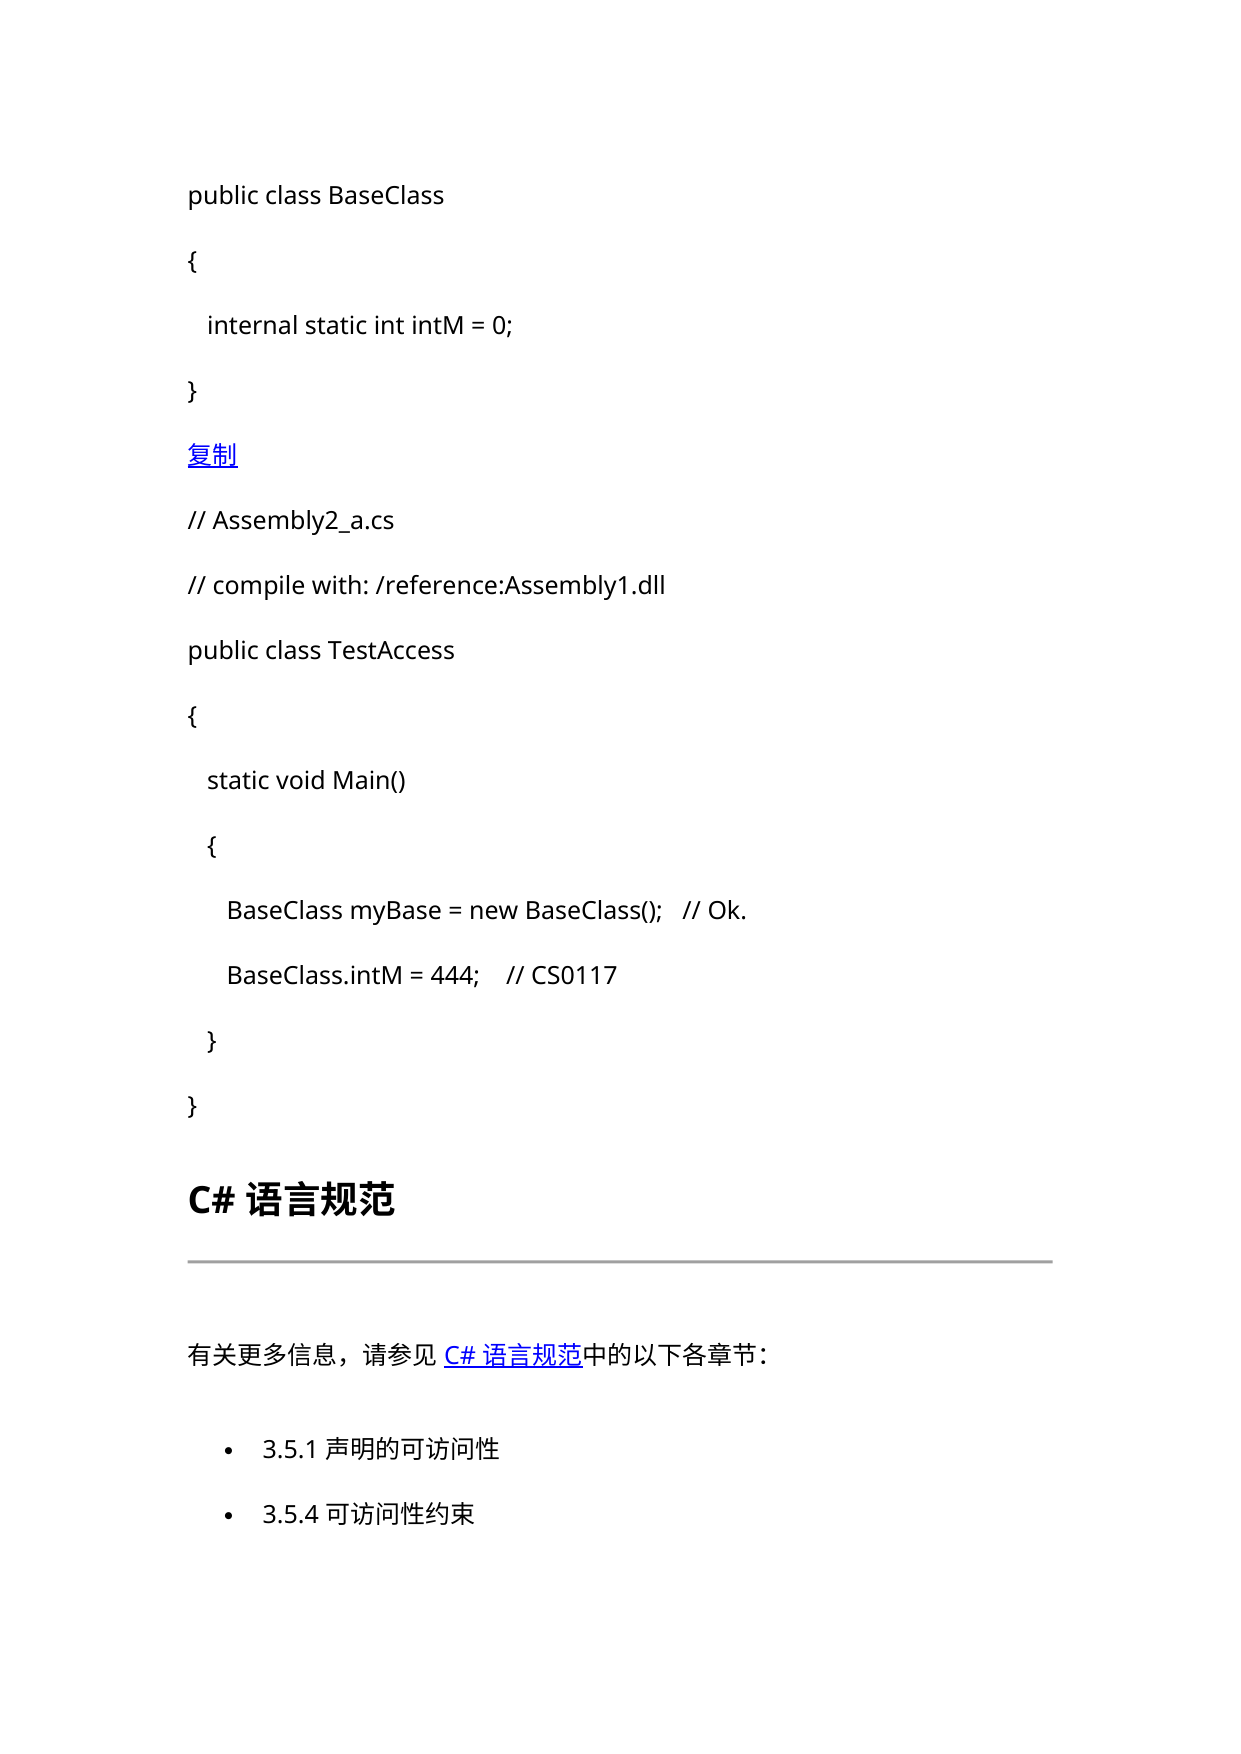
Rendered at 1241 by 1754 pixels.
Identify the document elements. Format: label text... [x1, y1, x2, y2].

text 有关更多信息，请参见 C# 语言规范中的以下各章节： [187, 1322, 1053, 1387]
text // Assembly2_a.cs [187, 487, 1053, 552]
text 复制 [187, 422, 1053, 487]
text // compile with: /reference:Assembly1.dll [187, 552, 1053, 617]
text { [187, 682, 1053, 747]
text internal static int intM = 0; [187, 292, 1053, 357]
text } [187, 1007, 1053, 1072]
text BaseClass.intM = 444; // CS0117 [187, 942, 1053, 1007]
text } [187, 357, 1053, 422]
text C# 语言规范 [187, 1166, 1053, 1231]
text public class BaseClass [187, 162, 1053, 227]
list 3.5.4 可访问性约束 [225, 1481, 1053, 1546]
text public class TestAccess [187, 617, 1053, 682]
text } [187, 1072, 1053, 1137]
text BaseClass myBase = new BaseClass(); // Ok. [187, 877, 1053, 942]
list 3.5.1 声明的可访问性 [225, 1416, 1053, 1481]
text { [187, 227, 1053, 292]
text { [187, 812, 1053, 877]
text static void Main() [187, 747, 1053, 812]
